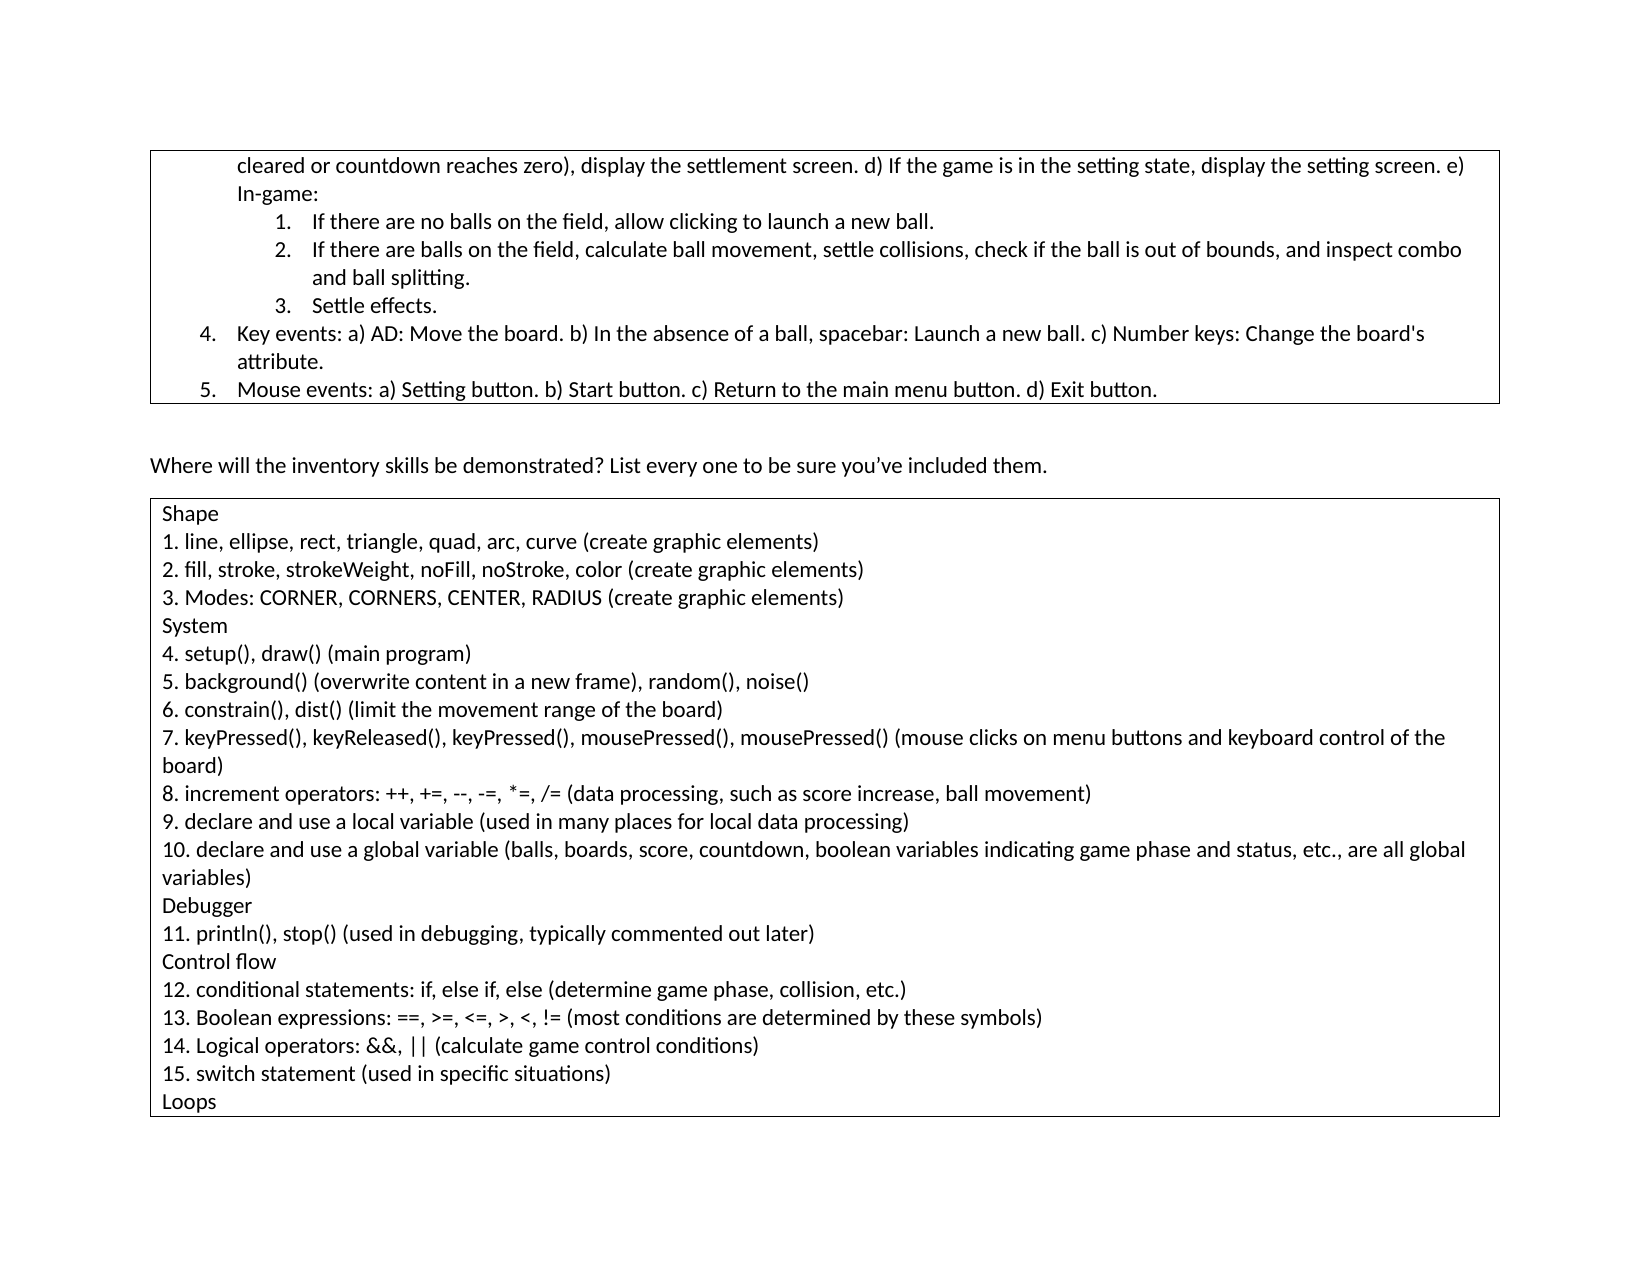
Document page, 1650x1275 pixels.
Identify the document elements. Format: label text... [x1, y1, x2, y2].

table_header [151, 151, 1499, 403]
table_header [151, 499, 1499, 1116]
text Where will the inventory skills be demonstrated? List every one to be sure you’ve included them. [150, 451, 1500, 479]
